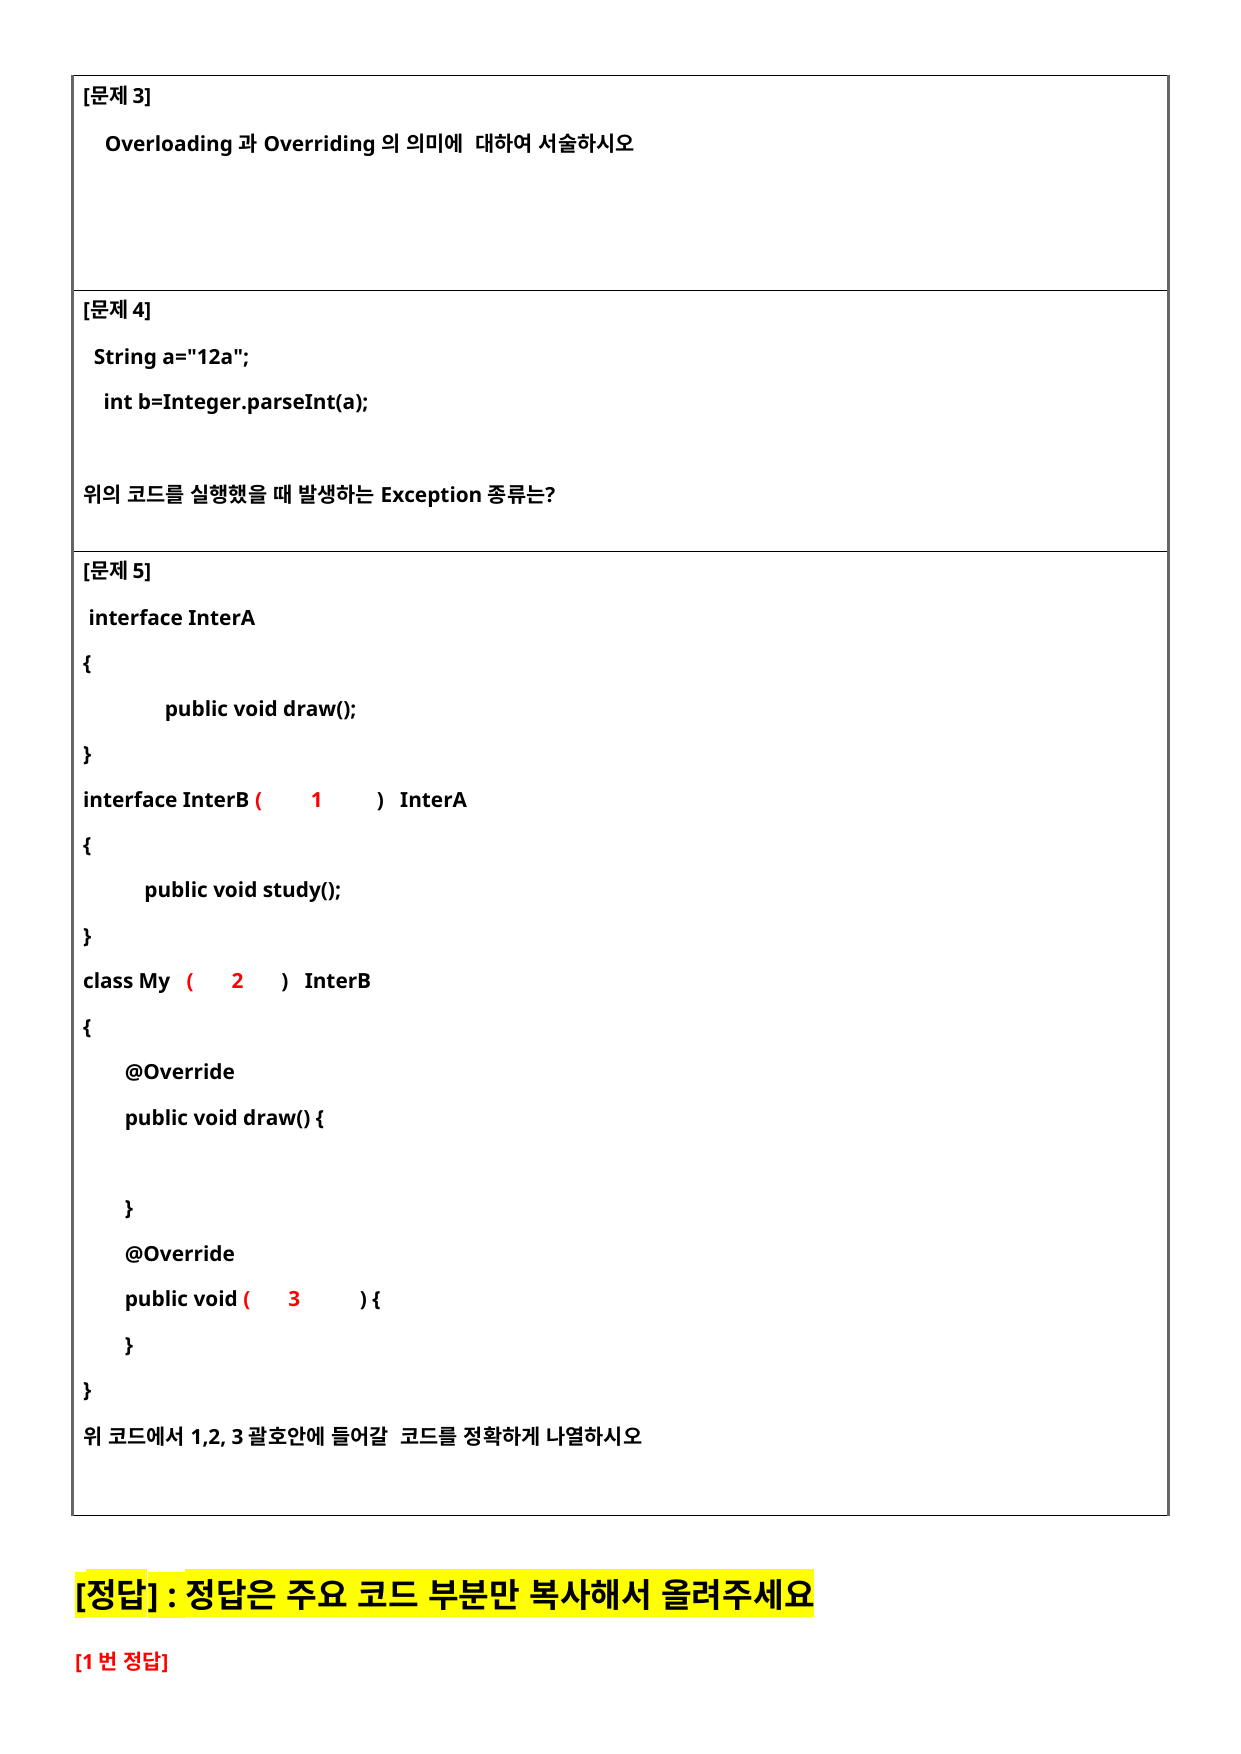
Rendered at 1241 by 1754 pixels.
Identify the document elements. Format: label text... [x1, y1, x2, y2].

table_cell [문제3] Overloading 과 Overriding 의 의미에 대하여 서술하시오 [74, 76, 1167, 289]
text [정답] : 정답은 주요 코드 부분만 복사해서 올려주세요 [185, 1569, 1165, 1618]
text [1번 정답] [75, 1646, 1165, 1676]
table_cell [문제4] String a="12a"; int b=Integer.parseInt(a); 위의 코드를 실행했을 때 발생하는 Exception 종류는? [74, 291, 1167, 551]
text [정답] : 정답은 주요 코드 부분만 복사해서 올려주세요 [86, 1569, 185, 1618]
table_cell [문제5] interface InterA { public void draw(); } interface InterB ( 1 ) InterA { public void study(); } class My ( 2 ) InterB { @Override public void draw() { } @Override public void ( 3 ) { } } 위 코드에서 1,2, 3 괄호안에 들어갈 코드를 정확하게 나열하시오 [74, 552, 1167, 1515]
